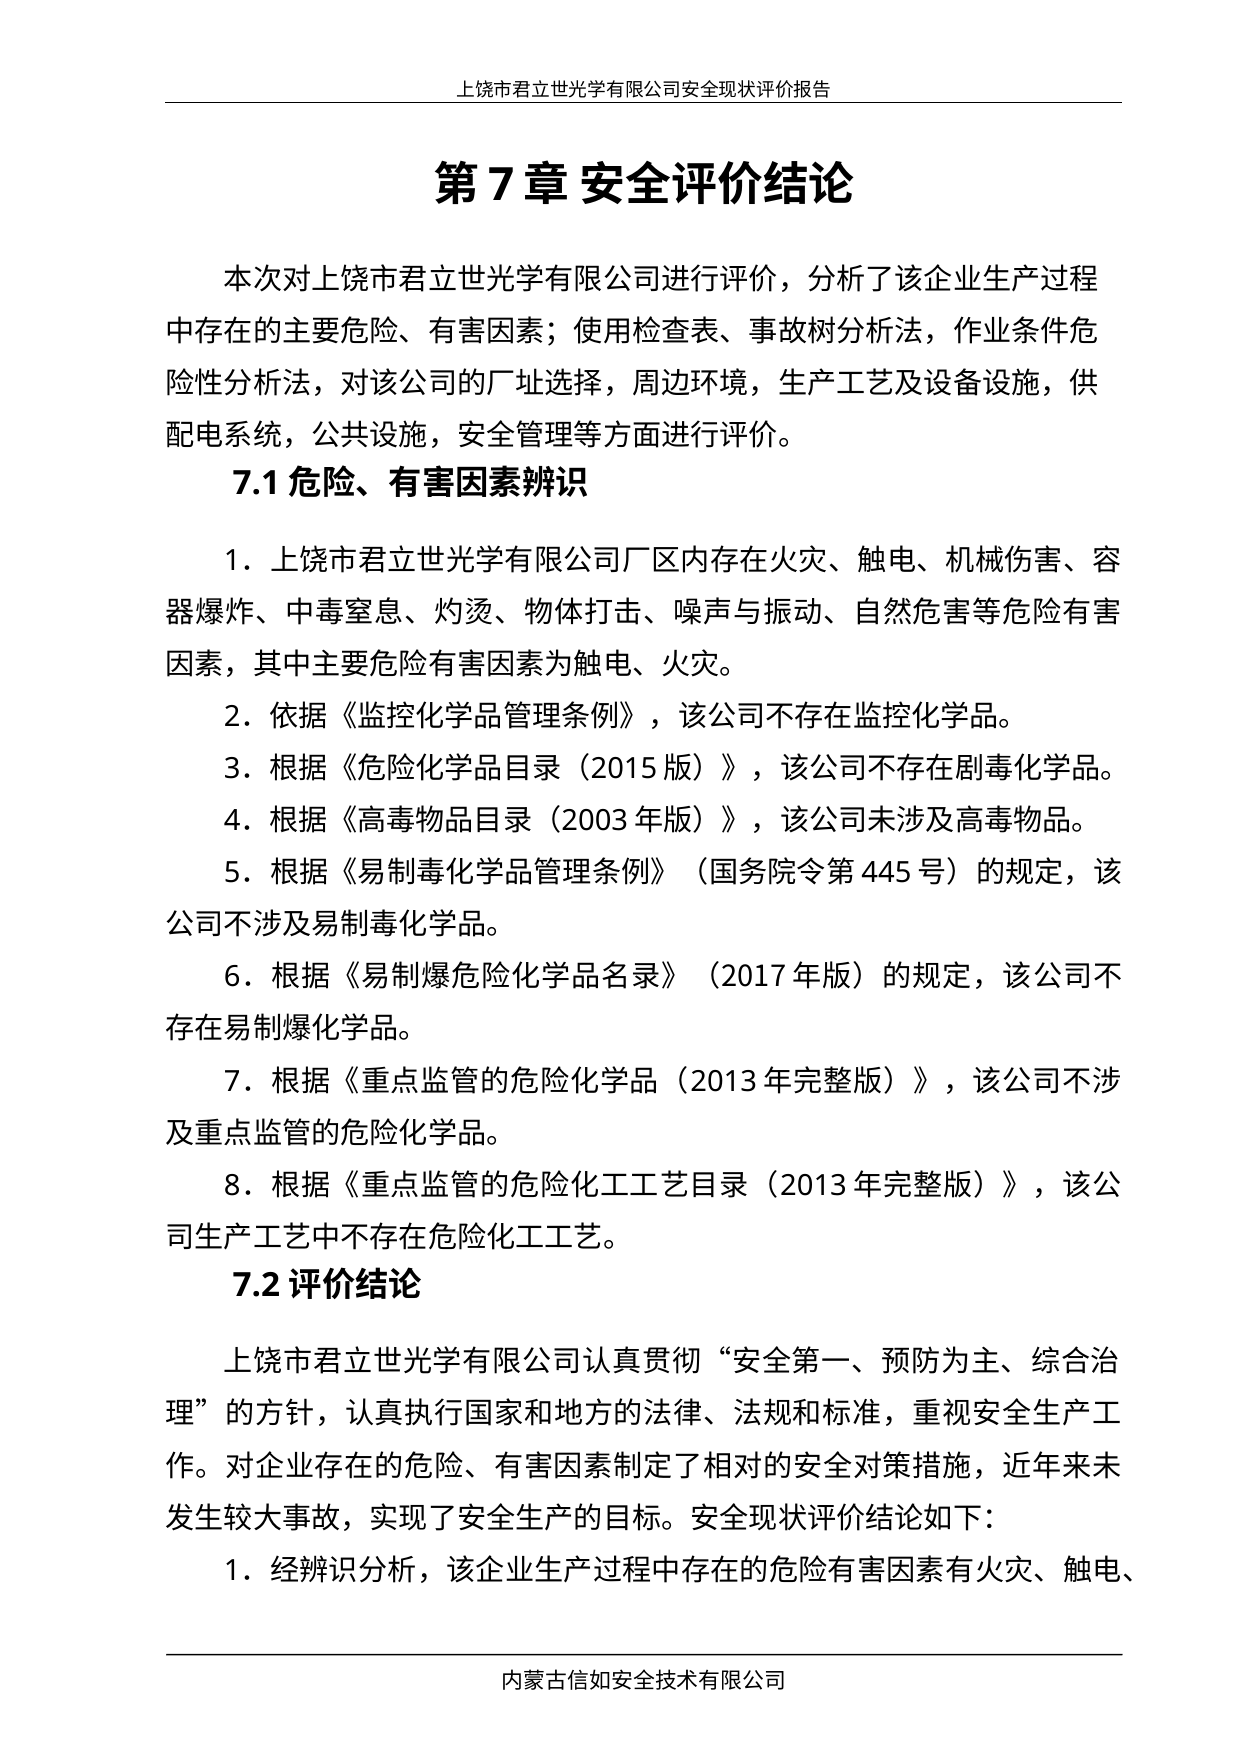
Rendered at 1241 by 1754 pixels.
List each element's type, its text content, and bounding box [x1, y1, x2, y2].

text 8．根据《重点监管的危险化工工艺目录（2013年完整版）》，该公司生产工艺中不存在危险化工工艺。 [165, 1153, 1122, 1258]
text 7．根据《重点监管的危险化学品（2013年完整版）》，该公司不涉及重点监管的危险化学品。 [165, 1049, 1122, 1153]
text 上饶市君立世光学有限公司认真贯彻“安全第一、预防为主、综合治理”的方针，认真执行国家和地方的法律、法规和标准，重视安全生产工作。对企业存在的危险、有害因素制定了相对的安全对策措施，近年来未发生较大事故，实现了安全生产的目标。安全现状评价结论如下： [165, 1330, 1122, 1538]
text 5．根据《易制毒化学品管理条例》（国务院令第445号）的规定，该公司不涉及易制毒化学品。 [165, 841, 1122, 945]
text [165, 1538, 1122, 1591]
text 本次对上饶市君立世光学有限公司进行评价，分析了该企业生产过程中存在的主要危险、有害因素；使用检查表、事故树分析法，作业条件危险性分析法，对该公司的厂址选择，周边环境，生产工艺及设备设施，供配电系统，公共设施，安全管理等方面进行评价。 [165, 247, 1122, 456]
text 1．上饶市君立世光学有限公司厂区内存在火灾、触电、机械伤害、容器爆炸、中毒窒息、灼烫、物体打击、噪声与振动、自然危害等危险有害因素，其中主要危险有害因素为触电、火灾。 [165, 528, 1122, 685]
subtitle 7.2 评价结论 [165, 1258, 1122, 1306]
subtitle 第7章 安全评价结论 [165, 148, 1122, 214]
text 2．依据《监控化学品管理条例》，该公司不存在监控化学品。 [165, 685, 1122, 737]
text 3．根据《危险化学品目录（2015版）》，该公司不存在剧毒化学品。 [165, 737, 1122, 789]
text 4．根据《高毒物品目录（2003年版）》，该公司未涉及高毒物品。 [165, 789, 1122, 841]
subtitle 7.1 危险、有害因素辨识 [165, 456, 1122, 504]
text 6．根据《易制爆危险化学品名录》（2017年版）的规定，该公司不存在易制爆化学品。 [165, 945, 1122, 1049]
